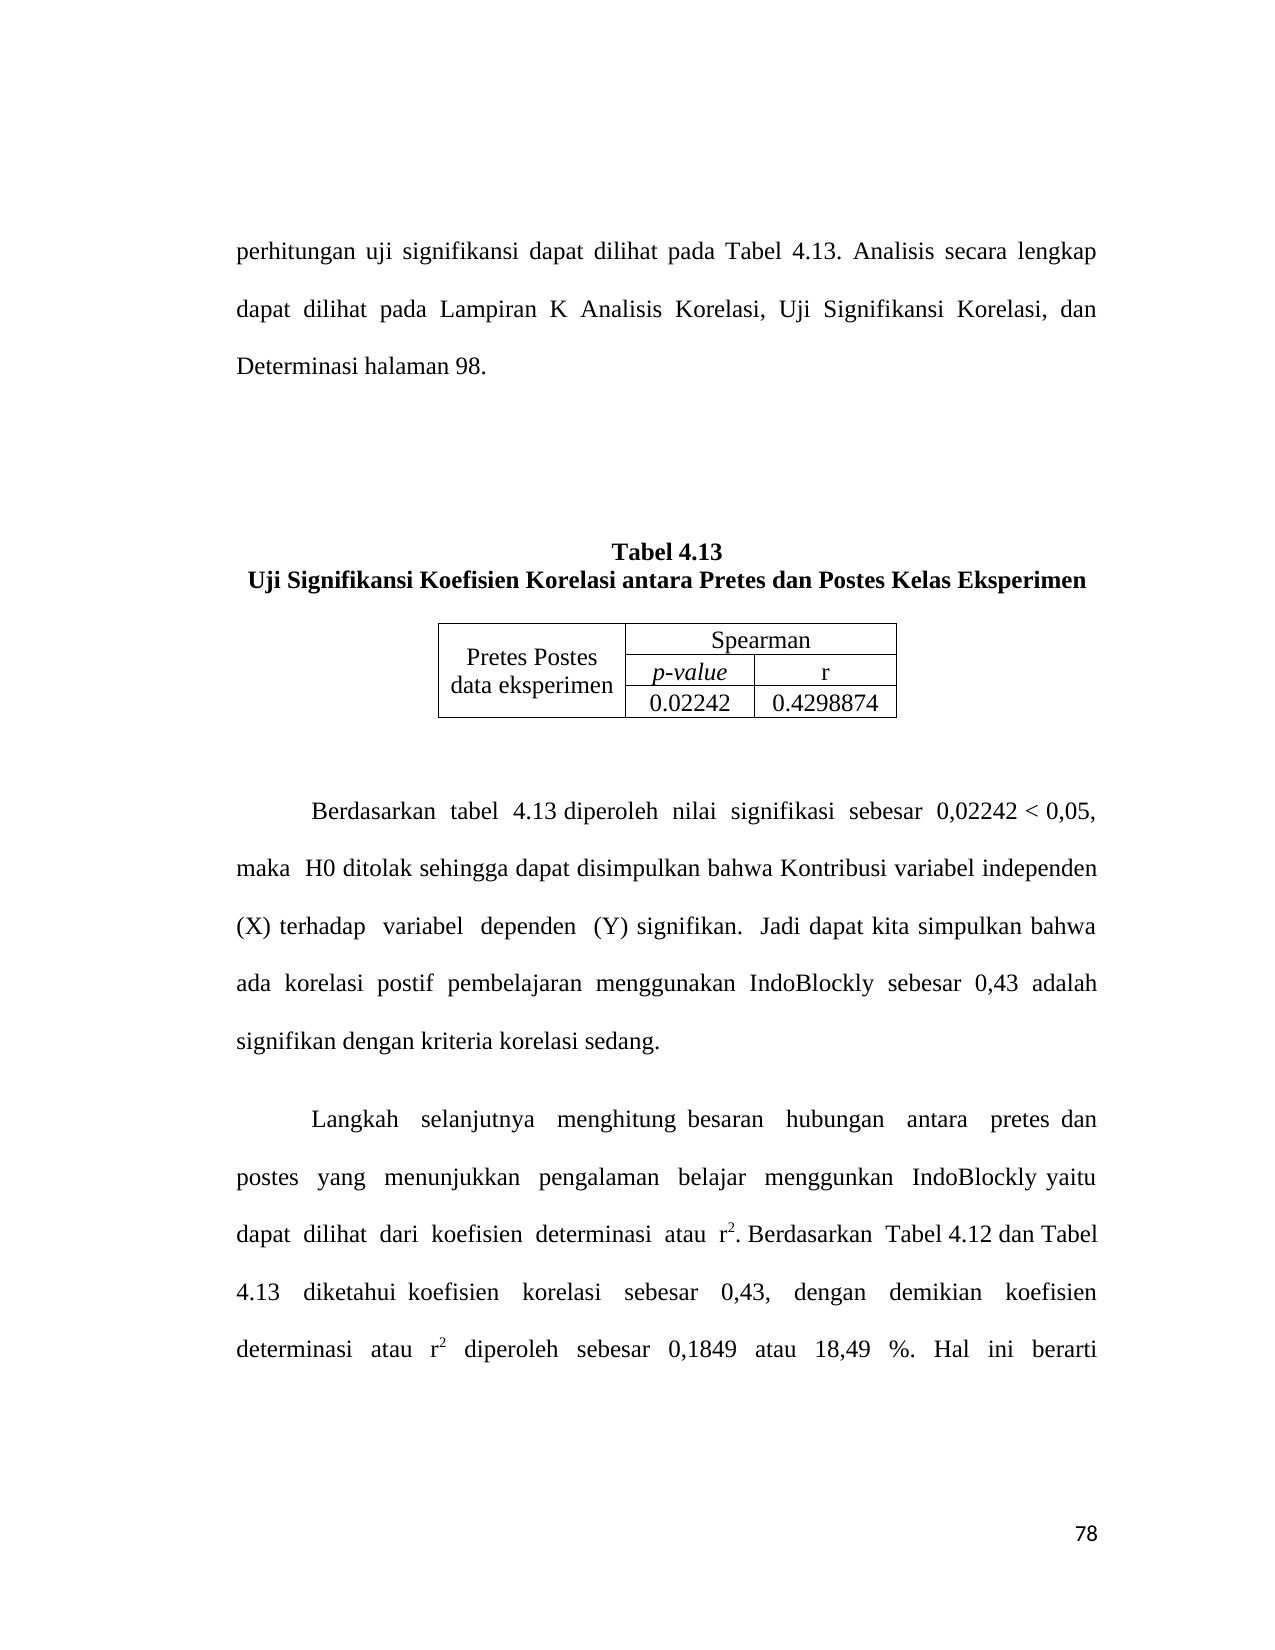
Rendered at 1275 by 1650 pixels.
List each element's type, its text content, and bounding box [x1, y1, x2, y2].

text Berdasarkan tabel 4.13 diperoleh nilai signifikasi sebesar 0,02242 < 0,05, maka H0 ditolak sehingga dapat disimpulkan bahwa Kontribusi variabel independen (X) terhadap variabel dependen (Y) signifikan. Jadi dapat kita simpulkan bahwa ada korelasi postif pembelajaran menggunakan IndoBlockly sebesar 0,43 adalah signifikan dengan kriteria korelasi sedang. [236, 796, 1098, 1055]
table_cell 0.02242 [626, 686, 754, 717]
table_cell 0.4298874 [755, 686, 896, 717]
table_header Spearman [626, 624, 896, 654]
table_cell r [755, 655, 896, 685]
table_cell p-value [626, 655, 754, 685]
text Tabel 4.13 [236, 508, 1098, 565]
text Uji Signifikansi Koefisien Korelasi antara Pretes dan Postes Kelas Eksperimen [236, 565, 1098, 594]
table_header Pretes Postes data eksperimen [439, 624, 625, 717]
